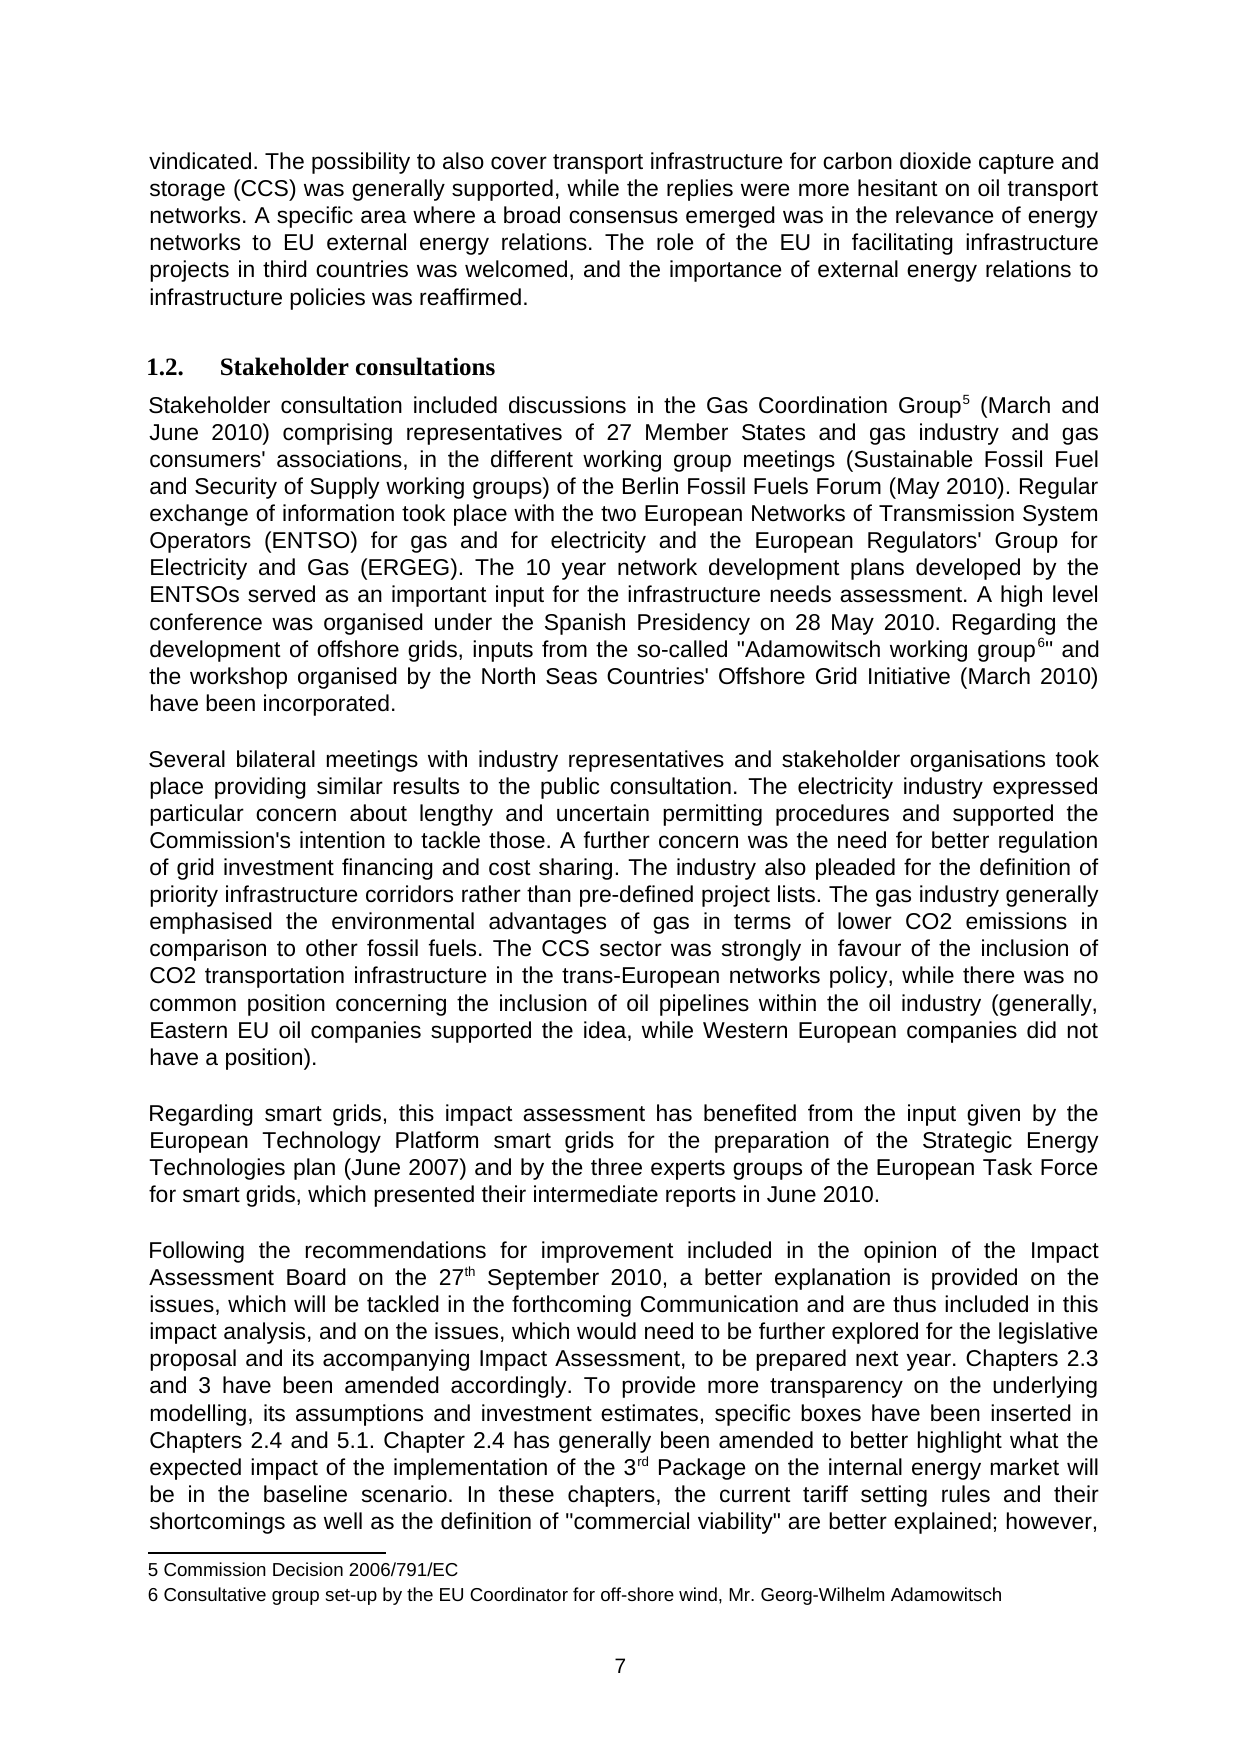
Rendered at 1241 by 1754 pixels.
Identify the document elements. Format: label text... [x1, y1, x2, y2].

text Regarding smart grids, this impact assessment has benefited from the input given by the European Technology Platform smart grids for the preparation of the Strategic Energy Technologies plan (June 2007) and by the three experts groups of the European Task Force for smart grids, which presented their intermediate reports in June 2010. [148, 1100, 1099, 1207]
text Several bilateral meetings with industry representatives and stakeholder organisations took place providing similar results to the public consultation. The electricity industry expressed particular concern about lengthy and uncertain permitting procedures and supported the Commission's intention to tackle those. A further concern was the need for better regulation of grid investment financing and cost sharing. The industry also pleaded for the definition of priority infrastructure corridors rather than pre-defined project lists. The gas industry generally emphasised the environmental advantages of gas in terms of lower CO2 emissions in comparison to other fossil fuels. The CCS sector was strongly in favour of the inclusion of CO2 transportation infrastructure in the trans-European networks policy, while there was no common position concerning the inclusion of oil pipelines within the oil industry (generally, Eastern EU oil companies supported the idea, while Western European companies did not have a position). [148, 746, 1099, 1070]
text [148, 148, 1099, 310]
subtitle 1.2. Stakeholder consultations [146, 352, 1099, 381]
text Stakeholder consultation included discussions in the Gas Coordination Group (March and June 2010) comprising representatives of 27 Member States and gas industry and gas consumers' associations, in the different working group meetings (Sustainable Fossil Fuel and Security of Supply working groups) of the Berlin Fossil Fuels Forum (May 2010). Regular exchange of information took place with the two European Networks of Transmission System Operators (ENTSO) for gas and for electricity and the European Regulators' Group for Electricity and Gas (ERGEG). The 10 year network development plans developed by the ENTSOs served as an important input for the infrastructure needs assessment. A high level conference was organised under the Spanish Presidency on 28 May 2010. Regarding the development of offshore grids, inputs from the so-called "Adamowitsch working group" and the workshop organised by the North Seas Countries' Offshore Grid Initiative (March 2010) have been incorporated. [148, 392, 1099, 716]
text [148, 1237, 1099, 1534]
